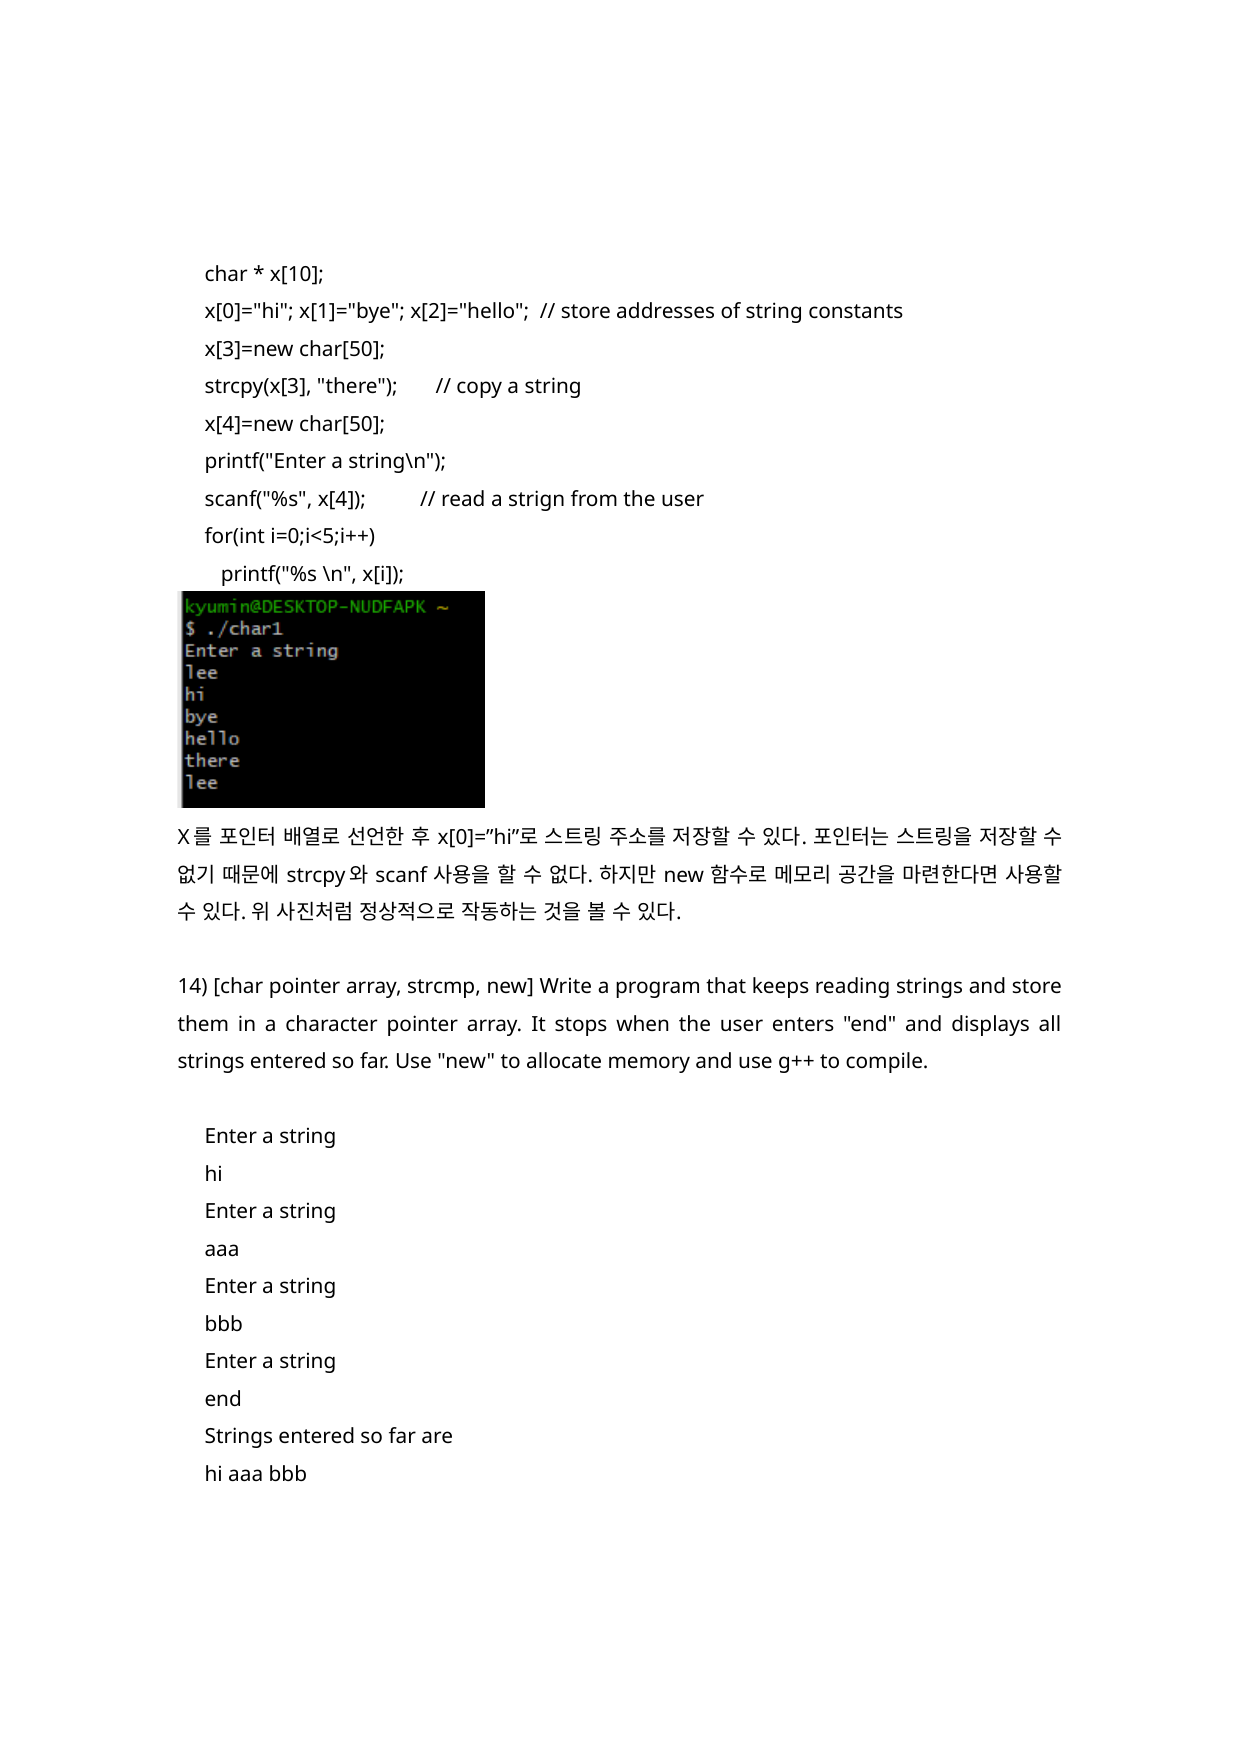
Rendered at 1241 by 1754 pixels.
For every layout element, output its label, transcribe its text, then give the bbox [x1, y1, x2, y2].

text end [177, 1379, 1063, 1417]
text scanf("%s", x[4]); // read a strign from the user [177, 479, 1063, 517]
text 14) [char pointer array, strcmp, new] Write a program that keeps reading strings and store them in a character pointer array. It stops when the user enters "end" and displays all strings entered so far. Use "new" to allocate memory and use g++ to compile. [177, 967, 1063, 1079]
text Enter a string [177, 1342, 1063, 1379]
text char * x[10]; [177, 254, 1063, 292]
text Enter a string [177, 1267, 1063, 1304]
text strcpy(x[3], "there"); // copy a string [177, 367, 1063, 404]
text for(int i=0;i<5;i++) [177, 517, 1063, 554]
text printf("Enter a string\n"); [177, 442, 1063, 479]
text hi aaa bbb [177, 1454, 1063, 1492]
text Strings entered so far are [177, 1417, 1063, 1454]
text x[3]=new char[50]; [177, 329, 1063, 367]
picture [177, 591, 485, 808]
text X를 포인터 배열로 선언한 후 x[0]=”hi”로 스트링 주소를 저장할 수 있다. 포인터는 스트링을 저장할 수 없기 때문에 strcpy와 scanf 사용을 할 수 없다. 하지만 new 함수로 메모리 공간을 마련한다면 사용할 수 있다. 위 사진처럼 정상적으로 작동하는 것을 볼 수 있다. [177, 817, 1063, 929]
text printf("%s \n", x[i]); [177, 554, 1063, 592]
text bbb [177, 1304, 1063, 1342]
text Enter a string [177, 1192, 1063, 1229]
text x[4]=new char[50]; [177, 404, 1063, 442]
text hi [177, 1154, 1063, 1192]
text x[0]="hi"; x[1]="bye"; x[2]="hello"; // store addresses of string constants [177, 292, 1063, 329]
text aaa [177, 1229, 1063, 1267]
text Enter a string [177, 1117, 1063, 1154]
